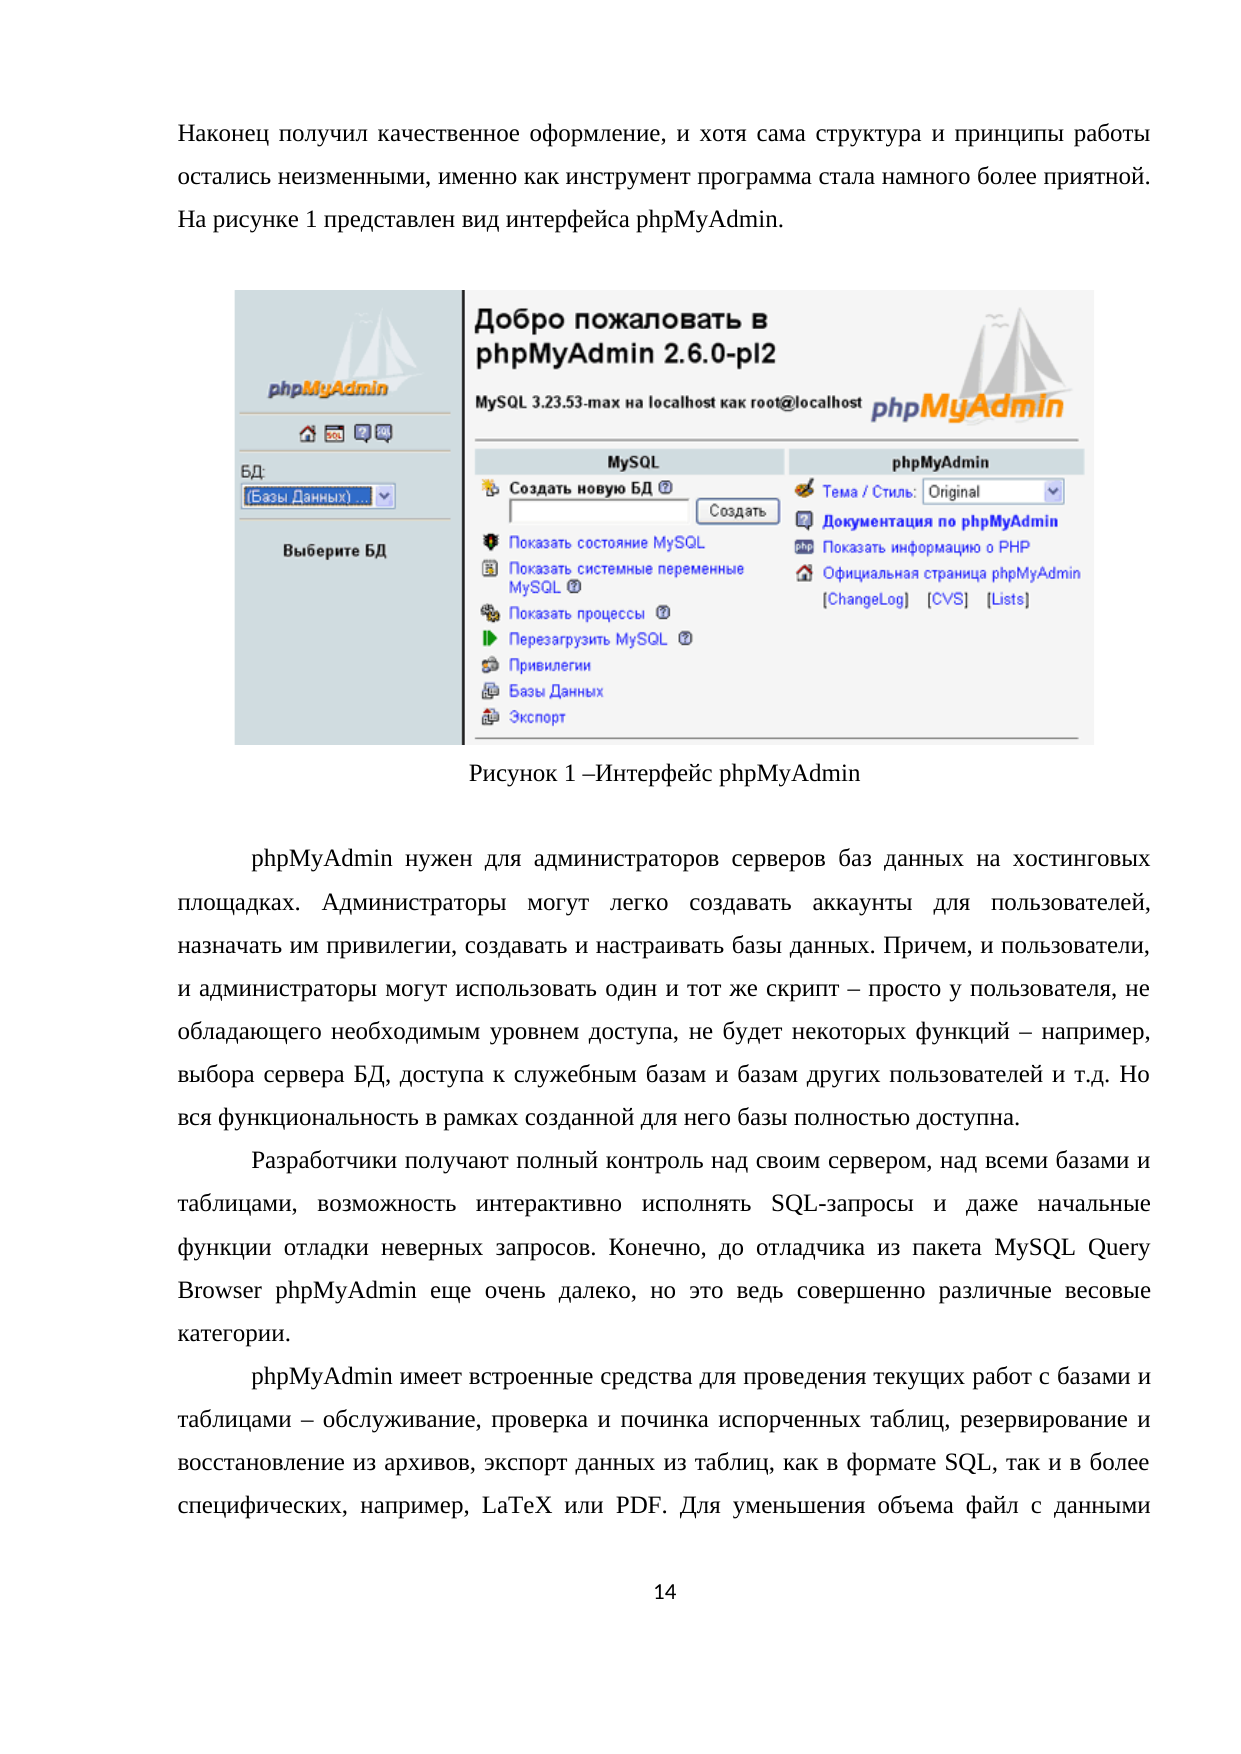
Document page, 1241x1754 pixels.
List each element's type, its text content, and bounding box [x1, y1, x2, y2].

text Разработчики получают полный контроль над своим сервером, над всеми базами и таблицами, возможность интерактивно исполнять SQL-запросы и даже начальные функции отладки неверных запросов. Конечно, до отладчика из пакета MySQL Query Browser phpMyAdmin еще очень далеко, но это ведь совершенно различные весовые категории. [177, 1145, 1152, 1347]
text phpMyAdmin нужен для администраторов серверов баз данных на хостинговых площадках. Администраторы могут легко создавать аккаунты для пользователей, назначать им привилегии, создавать и настраивать базы данных. Причем, и пользователи, и администраторы могут использовать один и тот же скрипт – просто у пользователя, не обладающего необходимым уровнем доступа, не будет некоторых функций – например, выбора сервера БД, доступа к служебным базам и базам других пользователей и т.д. Но вся функциональность в рамках созданной для него базы полностью доступна. [177, 843, 1152, 1131]
picture [234, 290, 1095, 745]
text Рисунок 1 –Интерфейс phpMyAdmin [177, 758, 1152, 787]
